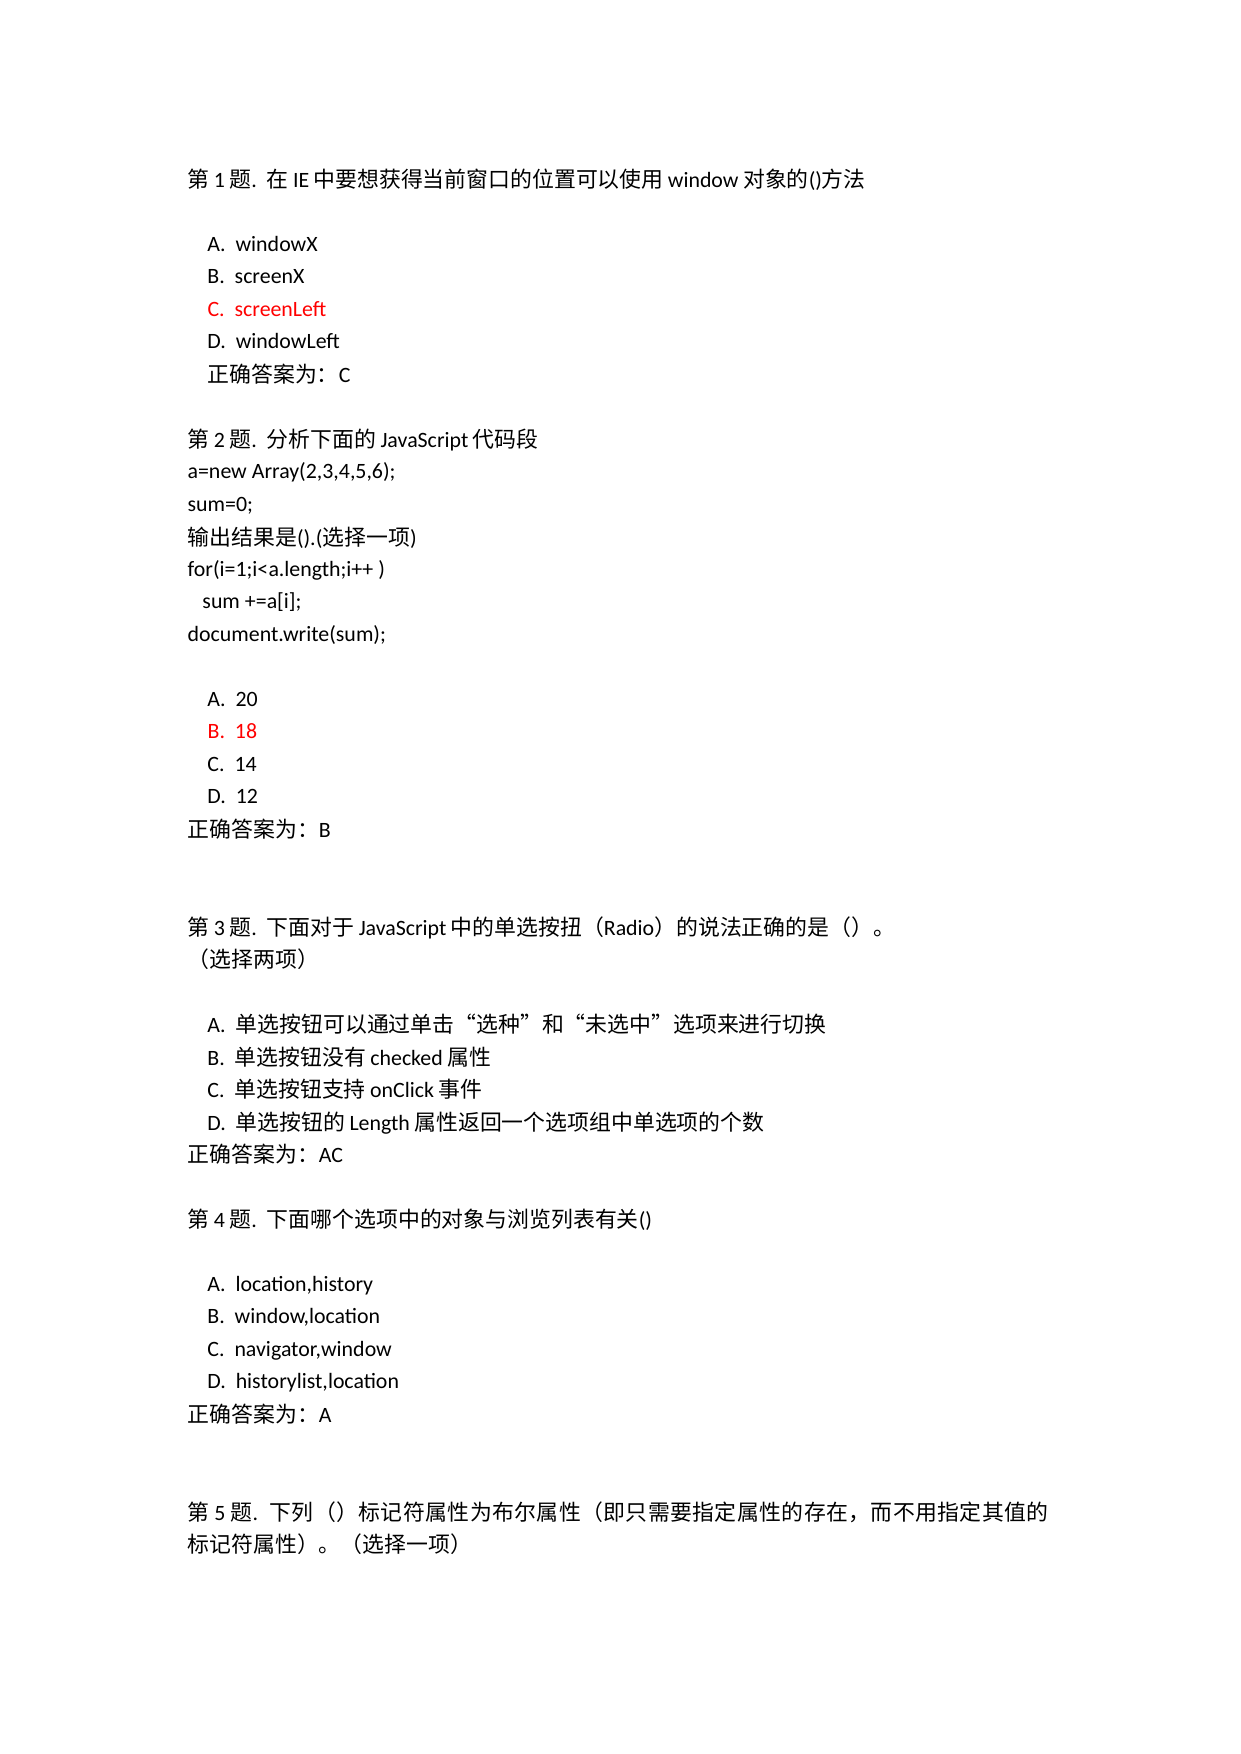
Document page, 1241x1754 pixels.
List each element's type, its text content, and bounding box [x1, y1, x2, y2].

text 输出结果是().(选择一项) [187, 519, 1053, 552]
text 正确答案为：B [187, 812, 1053, 844]
text C. screenLeft [187, 292, 1053, 324]
text D. windowLeft [187, 324, 1053, 357]
text A. 单选按钮可以通过单击“选种”和“未选中”选项来进行切换 [187, 1007, 1053, 1039]
text （选择两项） [187, 942, 1053, 974]
text A. location,history [187, 1267, 1053, 1299]
text B. 单选按钮没有checked属性 [187, 1039, 1053, 1072]
text 第3题. 下面对于JavaScript中的单选按扭（Radio）的说法正确的是（）。 [187, 909, 1053, 942]
text D. historylist,location [187, 1364, 1053, 1397]
text 正确答案为：A [187, 1397, 1053, 1429]
text document.write(sum); [187, 617, 1053, 649]
text C. 14 [187, 747, 1053, 779]
text A. windowX [187, 227, 1053, 259]
text 第5题. 下列（）标记符属性为布尔属性（即只需要指定属性的存在，而不用指定其值的标记符属性）。（选择一项） [187, 1494, 1053, 1559]
text for(i=1;i<a.length;i++ ) [187, 552, 1053, 584]
text 正确答案为：C [187, 357, 1053, 389]
text C. 单选按钮支持onClick事件 [187, 1072, 1053, 1104]
text sum +=a[i]; [187, 584, 1053, 617]
text 第2题. 分析下面的JavaScript代码段 [187, 422, 1053, 454]
text 正确答案为：AC [187, 1137, 1053, 1169]
text 第4题. 下面哪个选项中的对象与浏览列表有关() [187, 1202, 1053, 1234]
text D. 单选按钮的Length属性返回一个选项组中单选项的个数 [187, 1104, 1053, 1137]
text B. 18 [187, 714, 1053, 747]
text B. screenX [187, 259, 1053, 292]
text sum=0; [187, 487, 1053, 519]
text B. window,location [187, 1299, 1053, 1332]
text C. navigator,window [187, 1332, 1053, 1364]
text A. 20 [187, 682, 1053, 714]
text D. 12 [187, 779, 1053, 812]
text 第1题. 在IE中要想获得当前窗口的位置可以使用window对象的()方法 [187, 162, 1053, 194]
text a=new Array(2,3,4,5,6); [187, 454, 1053, 487]
